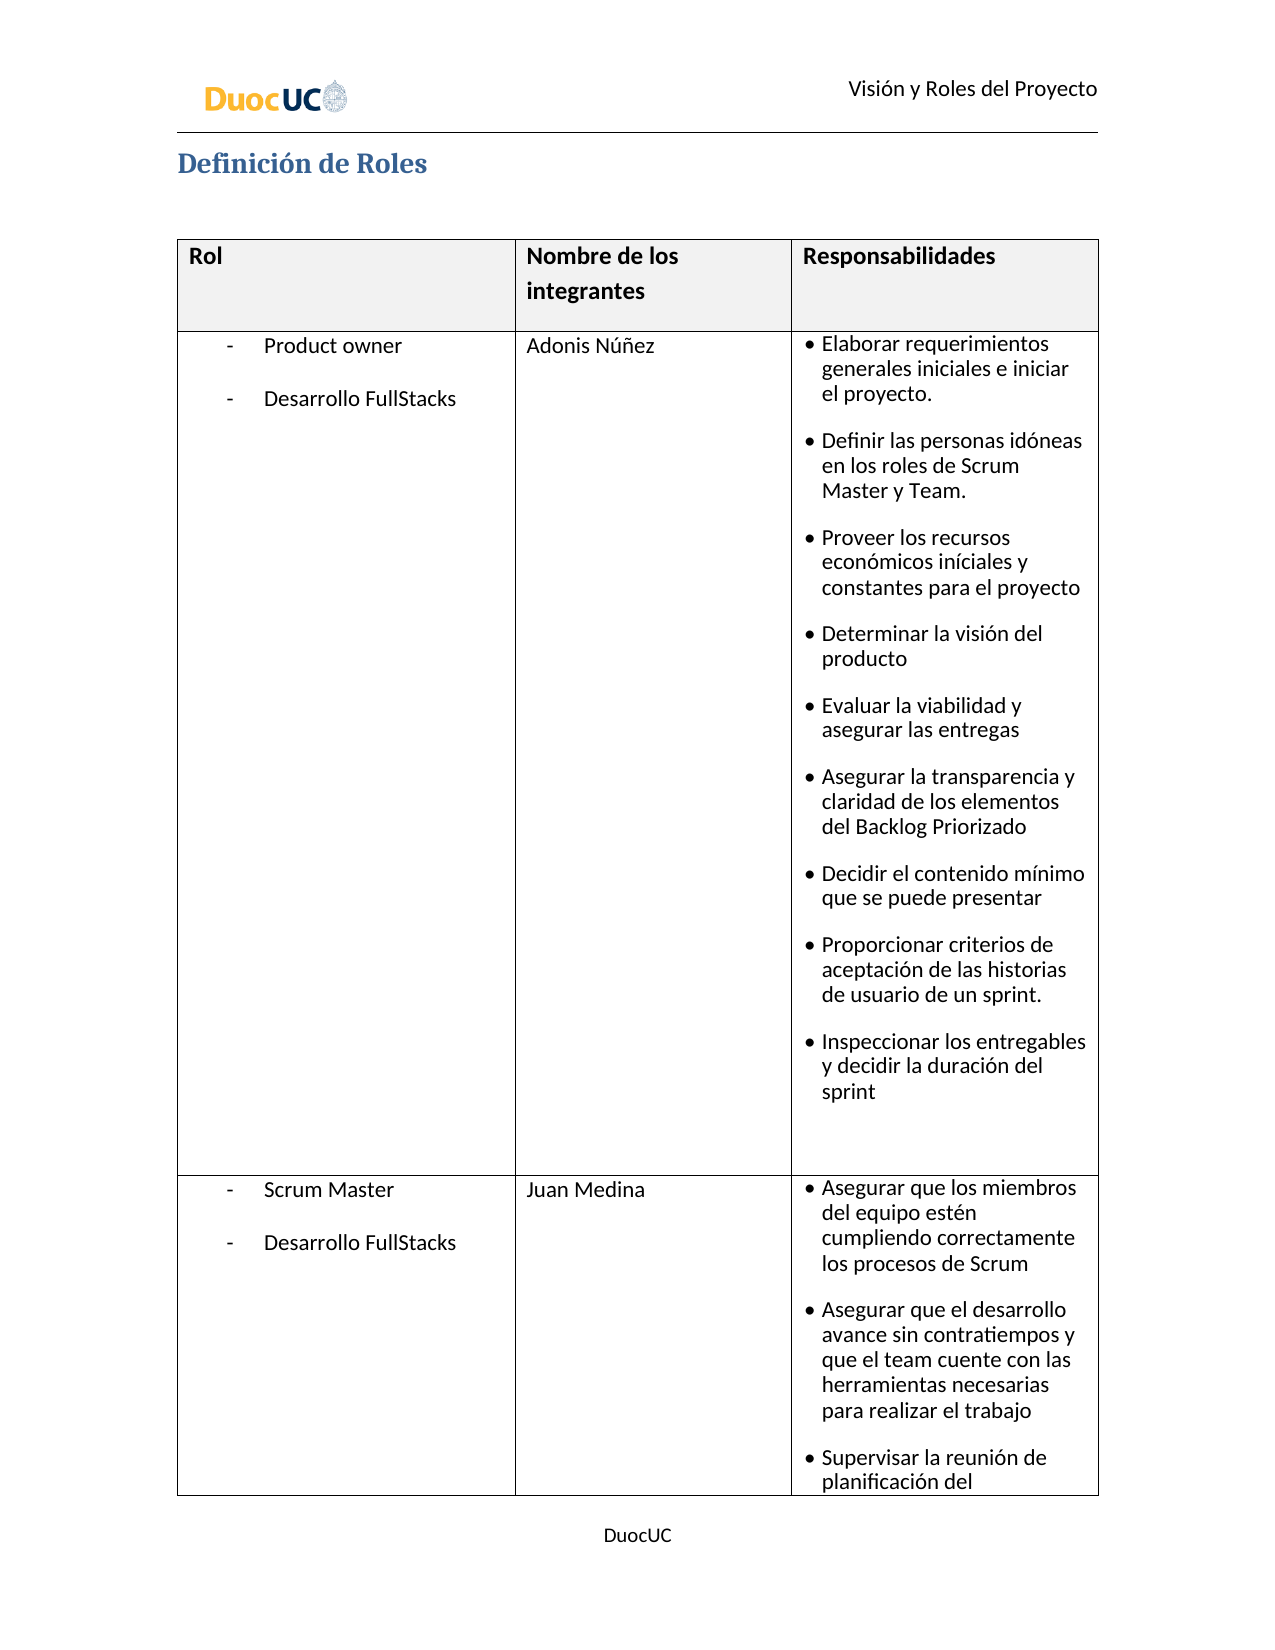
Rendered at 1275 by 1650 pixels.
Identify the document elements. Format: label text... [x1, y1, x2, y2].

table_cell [178, 1176, 515, 1495]
picture [198, 76, 352, 115]
table_cell Product owner Desarrollo FullStacks [178, 332, 515, 1174]
table_cell Elaborar requerimientos generales iniciales e iniciar el proyecto. Definir las personas idóneas en los roles de Scrum Master y Team. Proveer los recursos económicos iníciales y constantes para el proyecto Determinar la visión del producto Evaluar la viabilidad y asegurar las entregas Asegurar la transparencia y claridad de los elementos del Backlog Priorizado Decidir el contenido mínimo que se puede presentar Proporcionar criterios de aceptación de las historias de usuario de un sprint. Inspeccionar los entregables y decidir la duración del sprint [792, 332, 1098, 1174]
table_header Nombre de los integrantes [516, 240, 791, 331]
table_cell Adonis Núñez [516, 332, 791, 1174]
table_cell Juan Medina [516, 1176, 791, 1495]
text Definición de Roles [177, 148, 1098, 181]
table_header Rol [178, 240, 515, 331]
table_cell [792, 1176, 1098, 1495]
table_header Responsabilidades [792, 240, 1098, 331]
